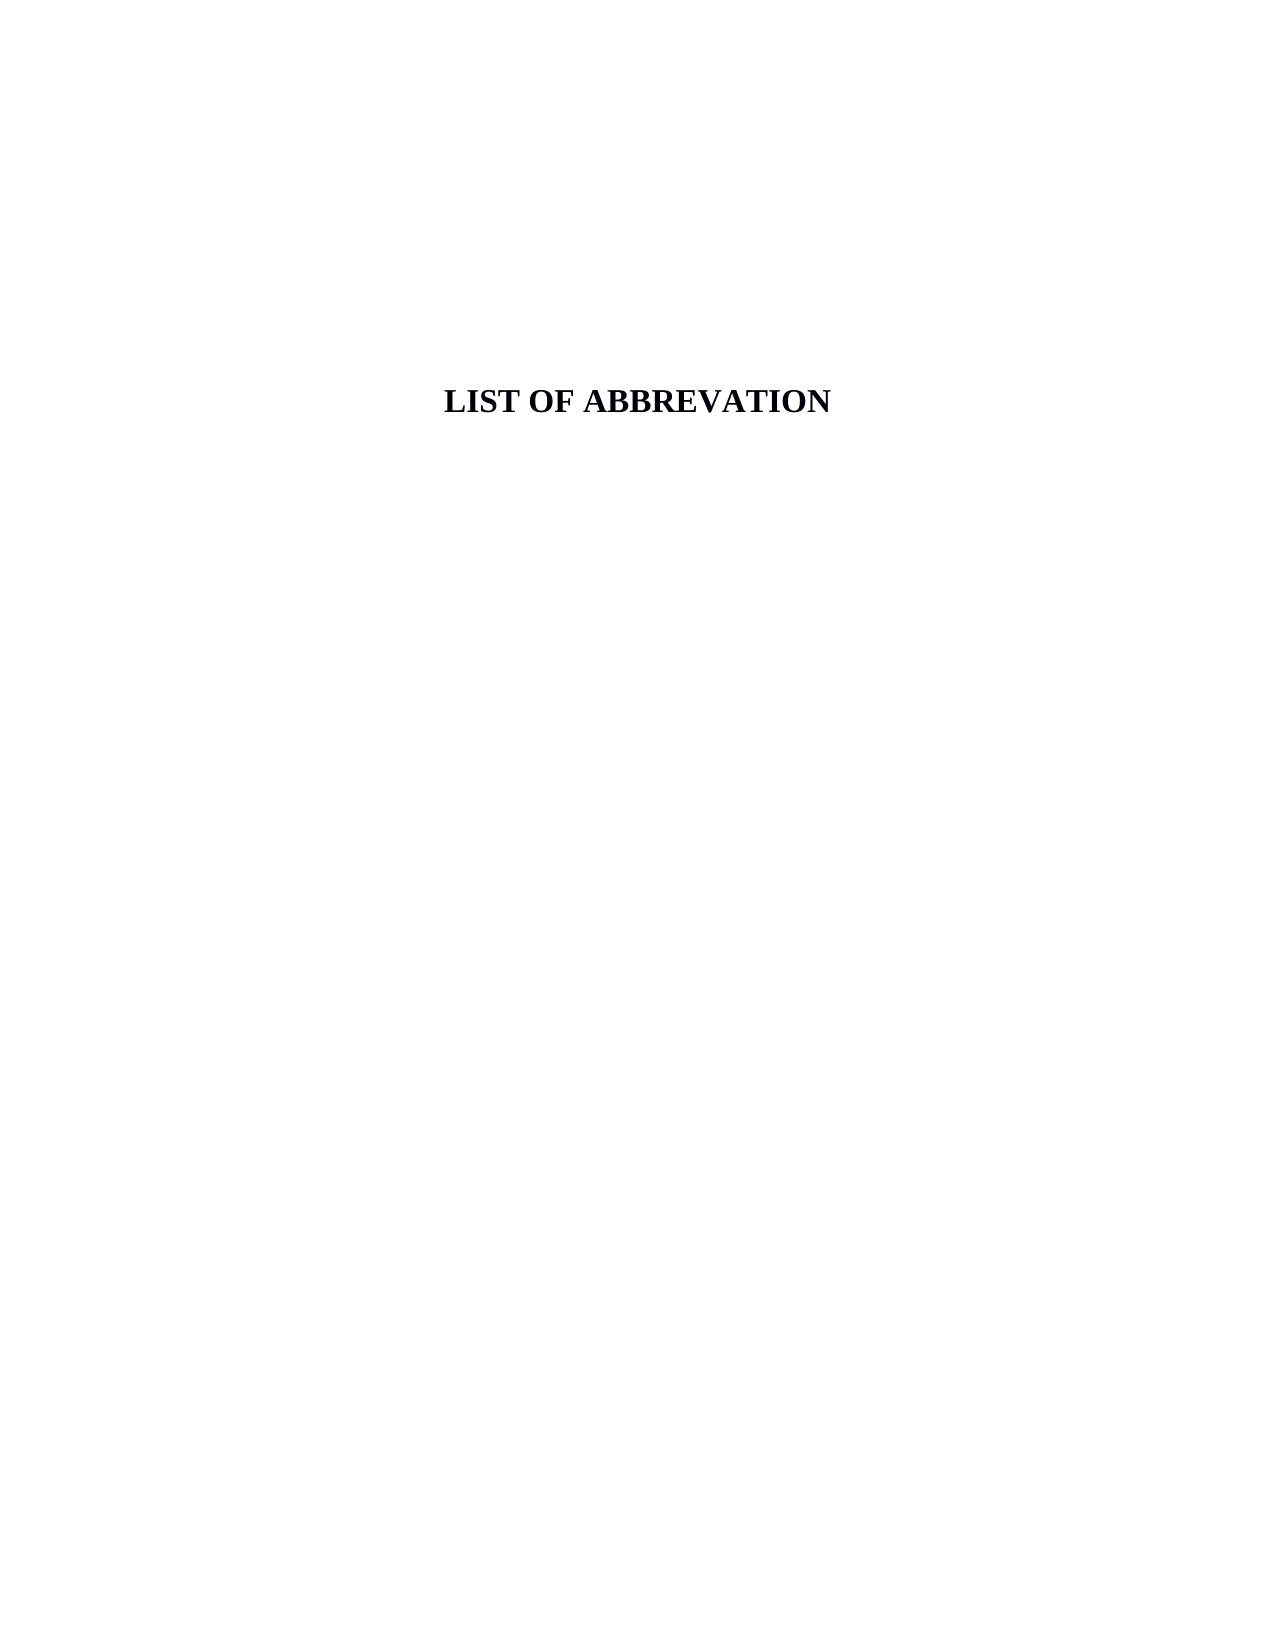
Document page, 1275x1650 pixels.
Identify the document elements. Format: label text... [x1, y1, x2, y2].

subtitle LIST OF ABBREVATION [150, 381, 1125, 419]
